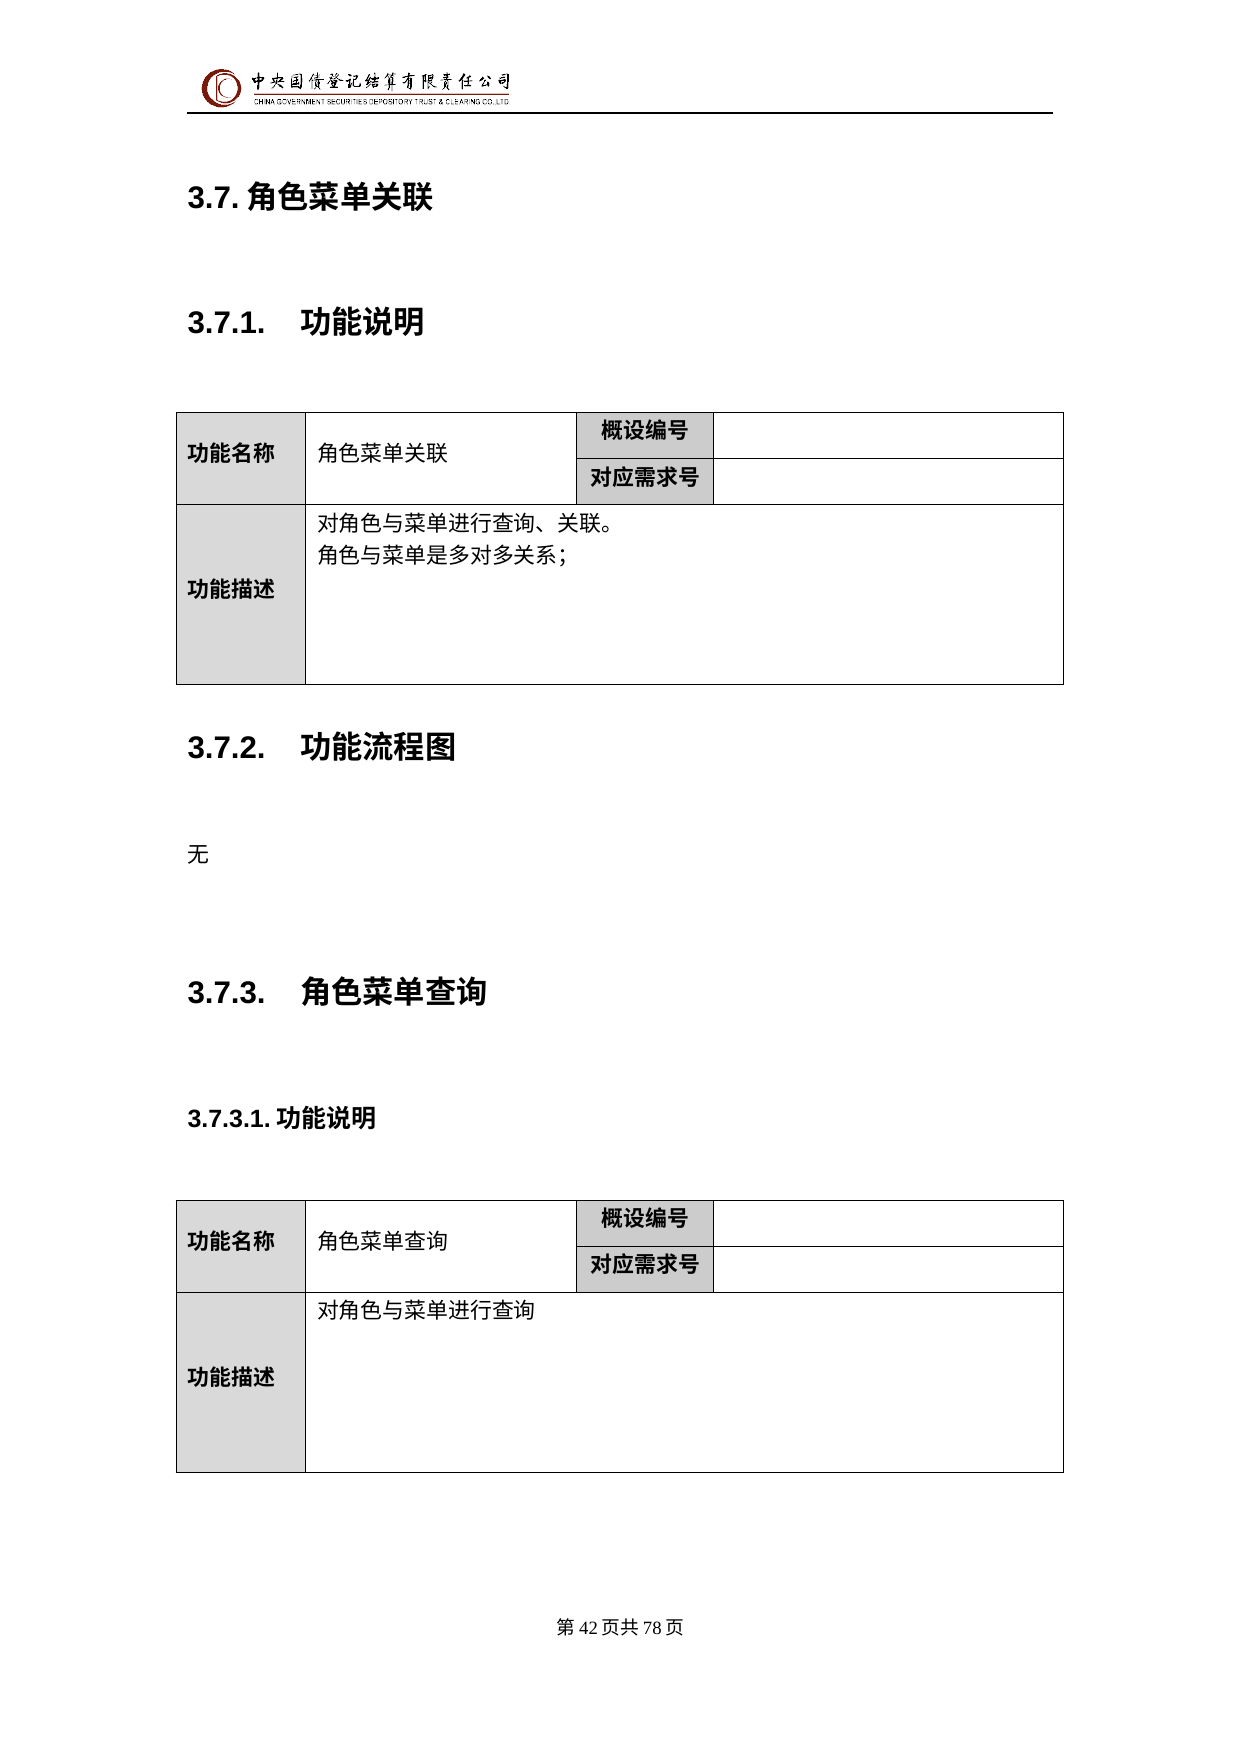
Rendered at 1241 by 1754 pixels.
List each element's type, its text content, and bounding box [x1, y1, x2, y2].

table_cell 功能描述 [177, 505, 305, 684]
table_cell 对角色与菜单进行查询、关联。 角色与菜单是多对多关系； [306, 505, 1063, 684]
picture [184, 54, 527, 126]
subtitle 角色菜单关联 [187, 162, 1053, 227]
table_header [714, 413, 1063, 458]
text 无 [187, 837, 1053, 869]
table_header 功能名称 [177, 413, 305, 504]
subtitle 功能说明 [187, 1084, 1053, 1149]
table_header 概设编号 [577, 1201, 713, 1246]
table_cell 功能描述 [177, 1293, 305, 1472]
table_cell 对应需求号 [577, 1247, 713, 1292]
table_header 功能名称 [177, 1201, 305, 1292]
subtitle 功能说明 [187, 287, 1053, 352]
table_cell 对角色与菜单进行查询 [306, 1293, 1063, 1472]
table_header 概设编号 [577, 413, 713, 458]
table_cell [714, 459, 1063, 504]
table_cell [714, 1247, 1063, 1292]
table_header 角色菜单查询 [306, 1201, 576, 1292]
table_header [714, 1201, 1063, 1246]
table_header 角色菜单关联 [306, 413, 576, 504]
table_cell 对应需求号 [577, 459, 713, 504]
subtitle 功能流程图 [187, 712, 1053, 777]
subtitle 角色菜单查询 [187, 957, 1053, 1022]
